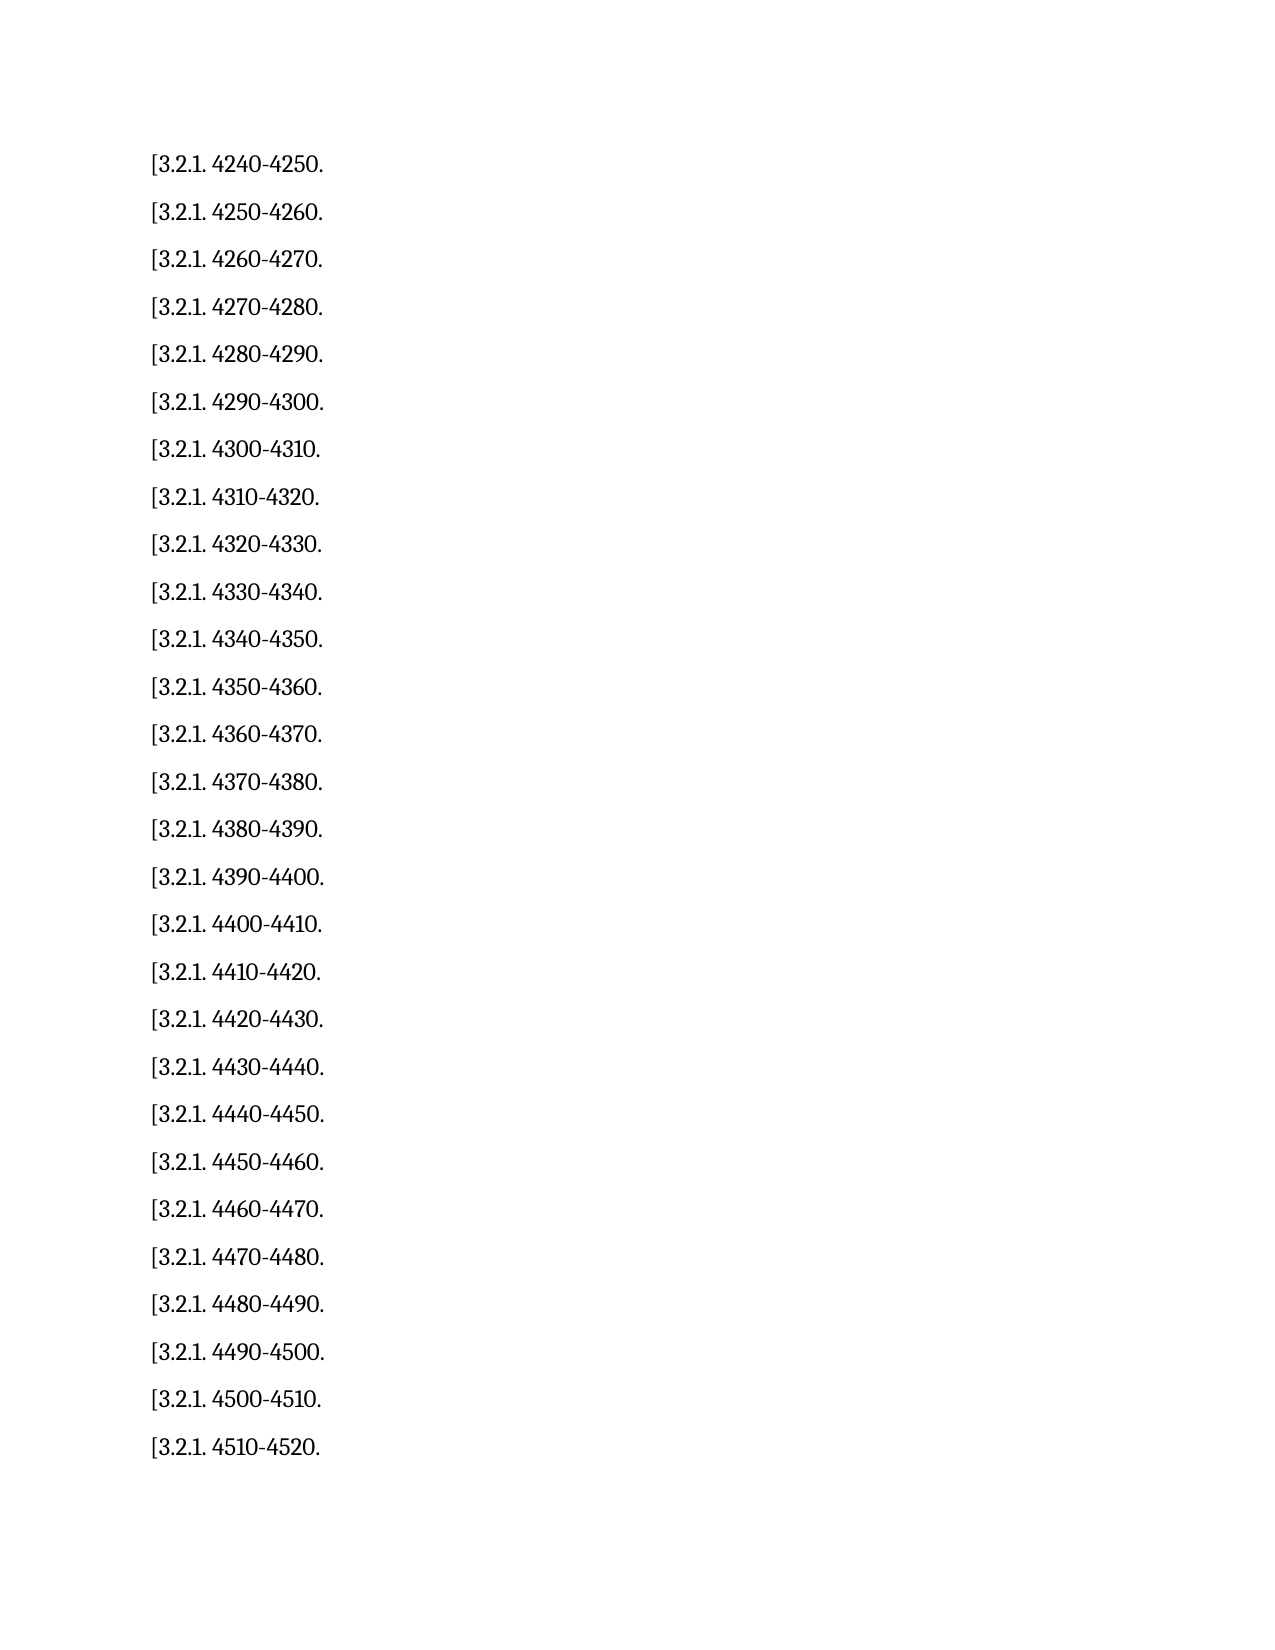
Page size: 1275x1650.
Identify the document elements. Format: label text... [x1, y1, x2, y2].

text [3.2.1. 4340-4350. [150, 625, 1125, 654]
text [3.2.1. 4360-4370. [150, 720, 1125, 749]
text [3.2.1. 4300-4310. [150, 435, 1125, 464]
text [3.2.1. 4350-4360. [150, 672, 1125, 701]
text [3.2.1. 4510-4520. [150, 1432, 1125, 1461]
text [3.2.1. 4240-4250. [150, 150, 1125, 179]
text [3.2.1. 4450-4460. [150, 1147, 1125, 1176]
text [3.2.1. 4280-4290. [150, 340, 1125, 369]
text [3.2.1. 4490-4500. [150, 1337, 1125, 1366]
text [3.2.1. 4390-4400. [150, 862, 1125, 891]
text [3.2.1. 4440-4450. [150, 1100, 1125, 1129]
text [3.2.1. 4370-4380. [150, 767, 1125, 796]
text [3.2.1. 4250-4260. [150, 197, 1125, 226]
text [3.2.1. 4380-4390. [150, 815, 1125, 844]
text [3.2.1. 4260-4270. [150, 245, 1125, 274]
text [3.2.1. 4270-4280. [150, 292, 1125, 321]
text [3.2.1. 4460-4470. [150, 1195, 1125, 1224]
text [3.2.1. 4420-4430. [150, 1005, 1125, 1034]
text [3.2.1. 4400-4410. [150, 910, 1125, 939]
text [3.2.1. 4500-4510. [150, 1385, 1125, 1414]
text [3.2.1. 4330-4340. [150, 577, 1125, 606]
text [3.2.1. 4480-4490. [150, 1290, 1125, 1319]
text [3.2.1. 4290-4300. [150, 387, 1125, 416]
text [3.2.1. 4470-4480. [150, 1242, 1125, 1271]
text [3.2.1. 4410-4420. [150, 957, 1125, 986]
text [3.2.1. 4320-4330. [150, 530, 1125, 559]
text [3.2.1. 4310-4320. [150, 482, 1125, 511]
text [3.2.1. 4430-4440. [150, 1052, 1125, 1081]
